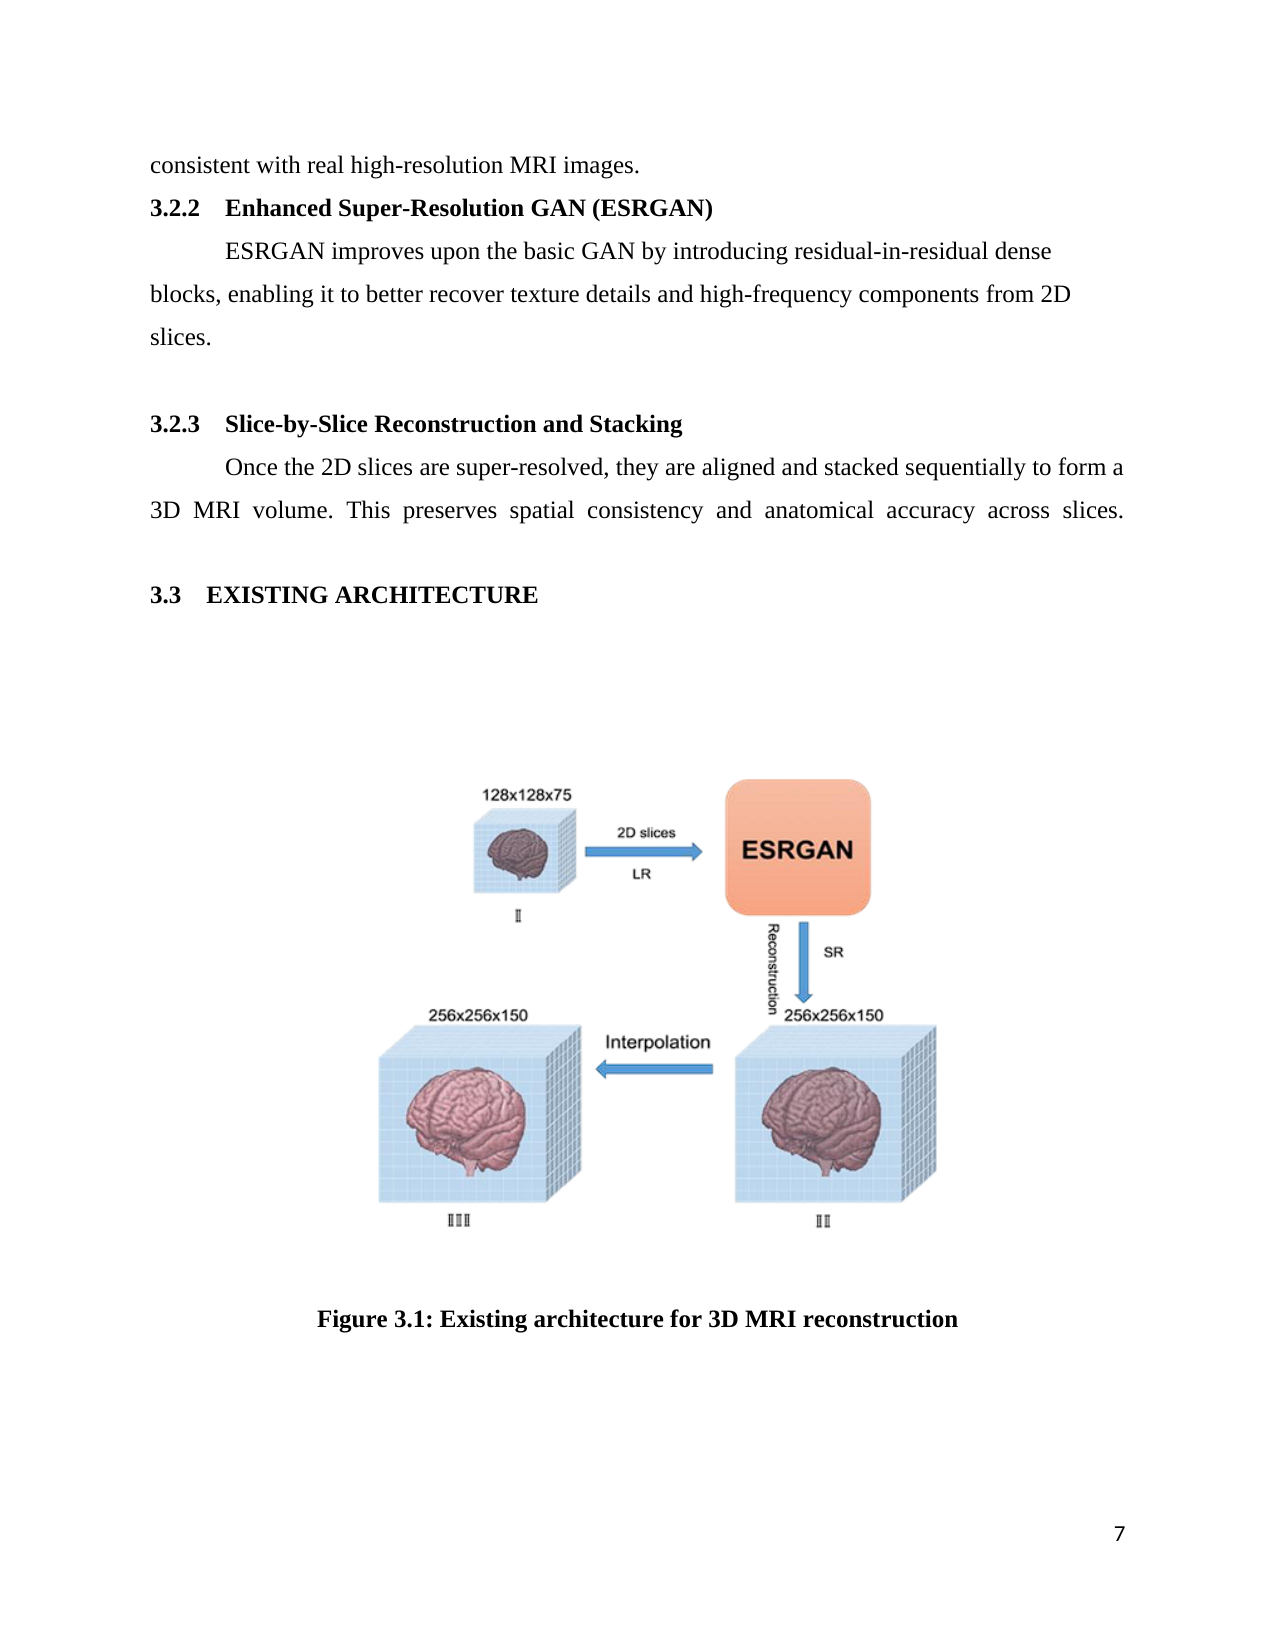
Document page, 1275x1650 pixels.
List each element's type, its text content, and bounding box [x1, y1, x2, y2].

text consistent with real high-resolution MRI images. [150, 150, 1125, 179]
text Once the 2D slices are super-resolved, they are aligned and stacked sequentially to form a 3D MRI volume. This preserves spatial consistency and anatomical accuracy across slices. [150, 452, 1125, 566]
text 3.2.2 Enhanced Super-Resolution GAN (ESRGAN) ESRGAN improves upon the basic GAN by introducing residual-in-residual dense blocks, enabling it to better recover texture details and high-frequency components from 2D slices. [150, 193, 1125, 351]
picture [307, 699, 968, 1242]
text 3.2.3 Slice-by-Slice Reconstruction and Stacking [150, 409, 1125, 437]
text Figure 3.1: Existing architecture for 3D MRI reconstruction [150, 1304, 1125, 1333]
text 3.3 EXISTING ARCHITECTURE [150, 580, 1125, 608]
